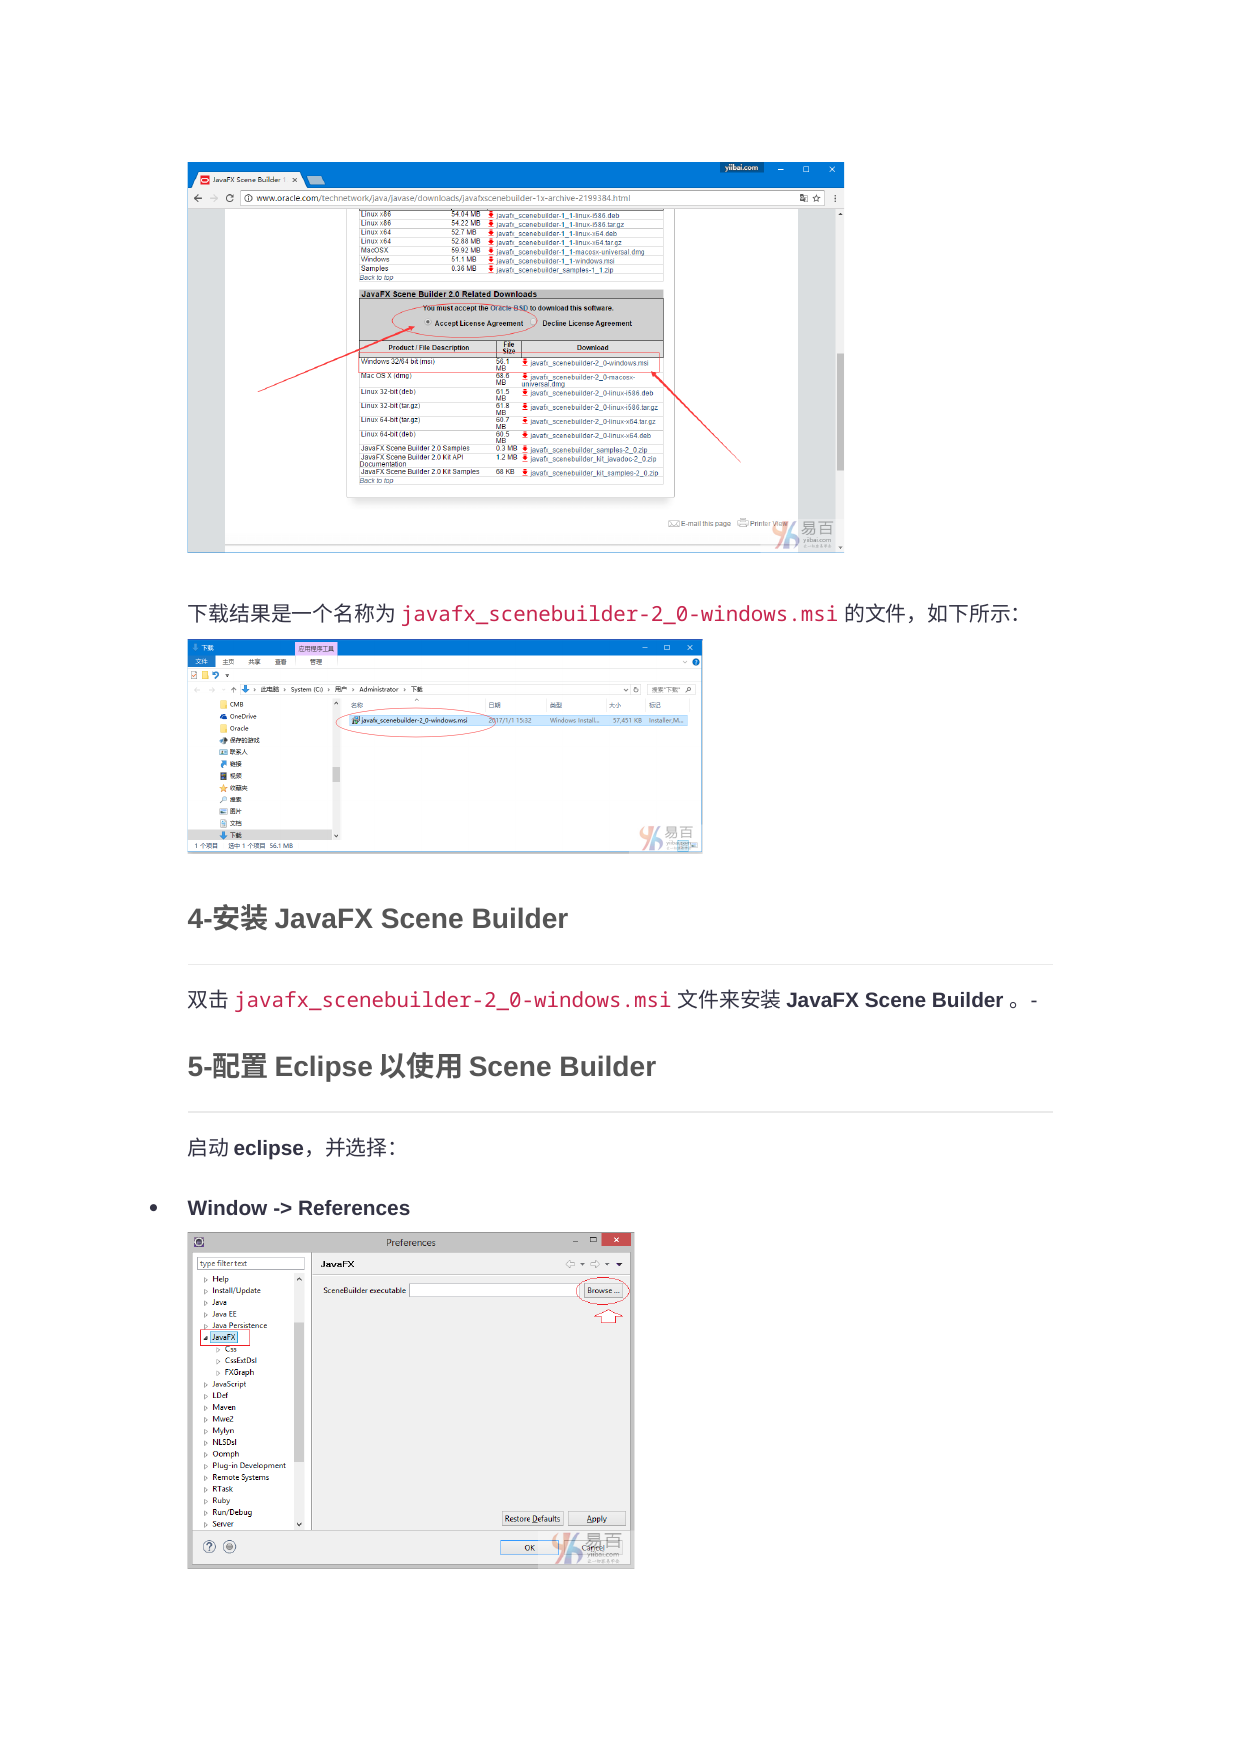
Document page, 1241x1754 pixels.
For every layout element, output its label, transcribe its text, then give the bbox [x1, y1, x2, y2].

picture [187, 639, 703, 854]
text 双击 javafx_scenebuilder-2_0-windows.msi 文件来安装 JavaFX Scene Builder 。- [187, 982, 1053, 1015]
picture [187, 162, 845, 553]
text 启动eclipse，并选择： [187, 1130, 1053, 1162]
text 下载结果是一个名称为 javafx_scenebuilder-2_0-windows.msi 的文件，如下所示： [187, 596, 1053, 628]
text 4-安装JavaFX Scene Builder [187, 884, 1053, 965]
text 5-配置Eclipse以使用Scene Builder [187, 1032, 1053, 1113]
list Window -> References [150, 1192, 1053, 1224]
picture [187, 1232, 635, 1569]
